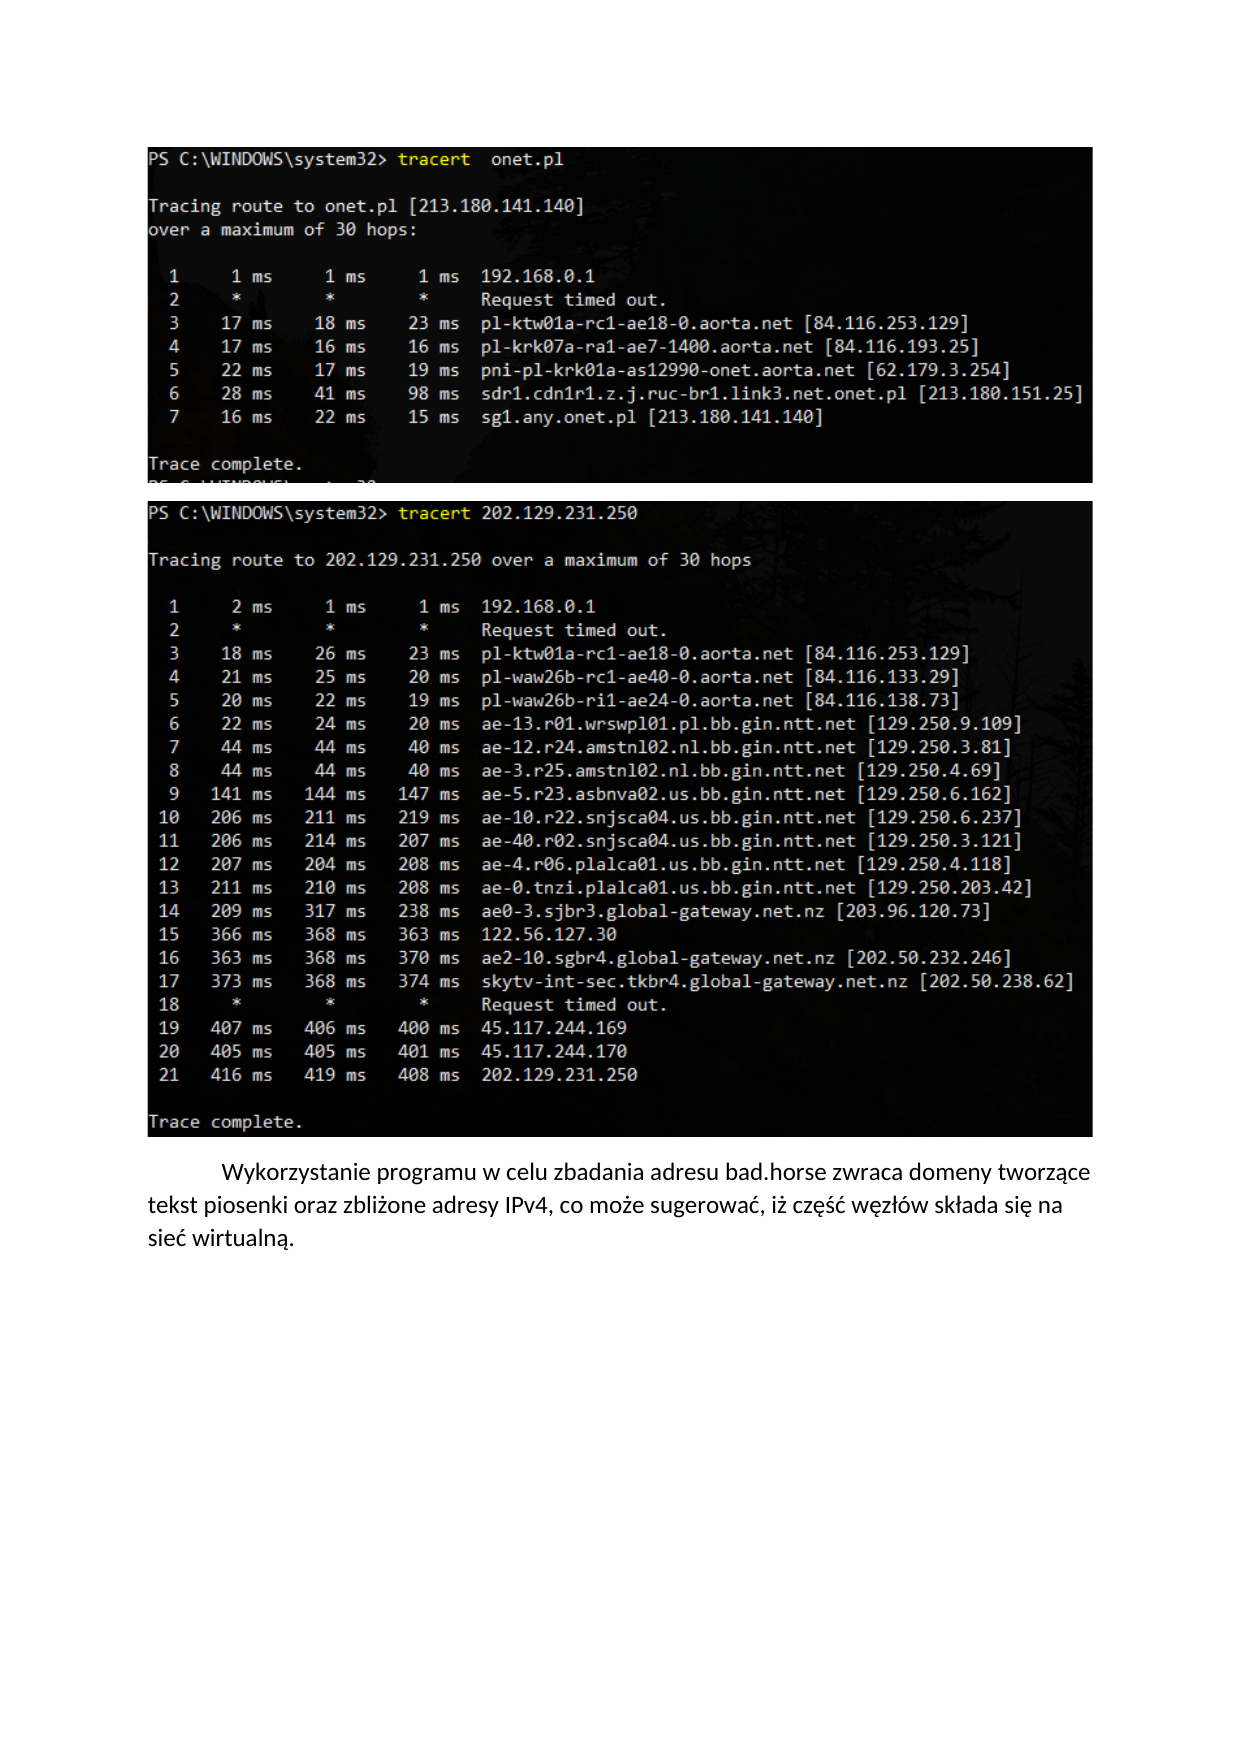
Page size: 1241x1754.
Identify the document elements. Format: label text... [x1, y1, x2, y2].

text Wykorzystanie programu w celu zbadania adresu bad.horse zwraca domeny tworzące tekst piosenki oraz zbliżone adresy IPv4, co może sugerować, iż część węzłów składa się na sieć wirtualną. [148, 1156, 1093, 1252]
picture [147, 147, 1093, 483]
picture [147, 501, 1093, 1137]
